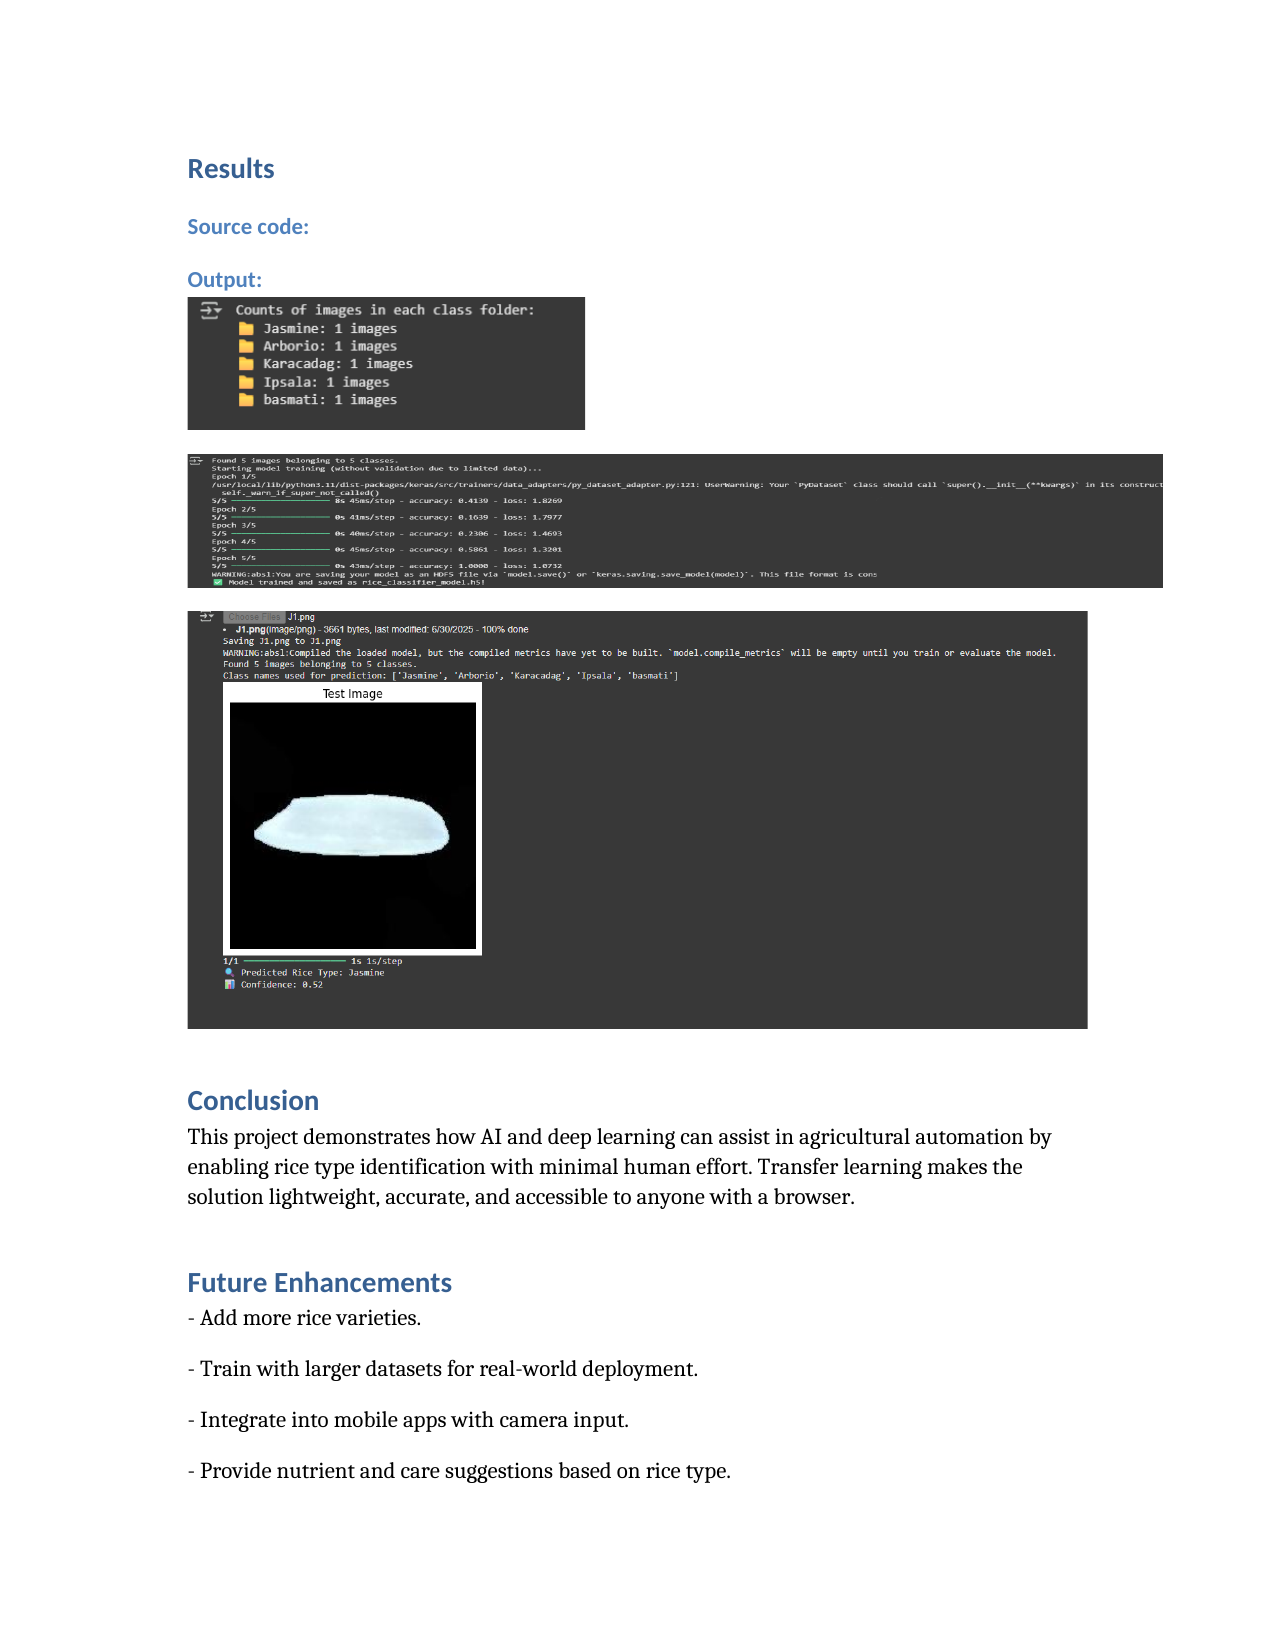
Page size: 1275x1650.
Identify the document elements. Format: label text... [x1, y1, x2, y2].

text - Train with larger datasets for real-world deployment. [187, 1356, 1087, 1382]
text This project demonstrates how AI and deep learning can assist in agricultural automation by enabling rice type identification with minimal human effort. Transfer learning makes the solution lightweight, accurate, and accessible to anyone with a browser. [187, 1123, 1087, 1210]
subtitle Results [187, 150, 1087, 186]
text - Provide nutrient and care suggestions based on rice type. [187, 1458, 1087, 1484]
subtitle Future Enhancements [187, 1264, 1087, 1300]
picture [187, 454, 1163, 588]
subtitle Output: [187, 265, 1087, 293]
text - Add more rice varieties. [187, 1305, 1087, 1331]
picture [187, 611, 1088, 1029]
subtitle Source code: [187, 212, 1087, 240]
picture [187, 297, 586, 430]
text - Integrate into mobile apps with camera input. [187, 1407, 1087, 1433]
subtitle Conclusion [187, 1082, 1087, 1118]
